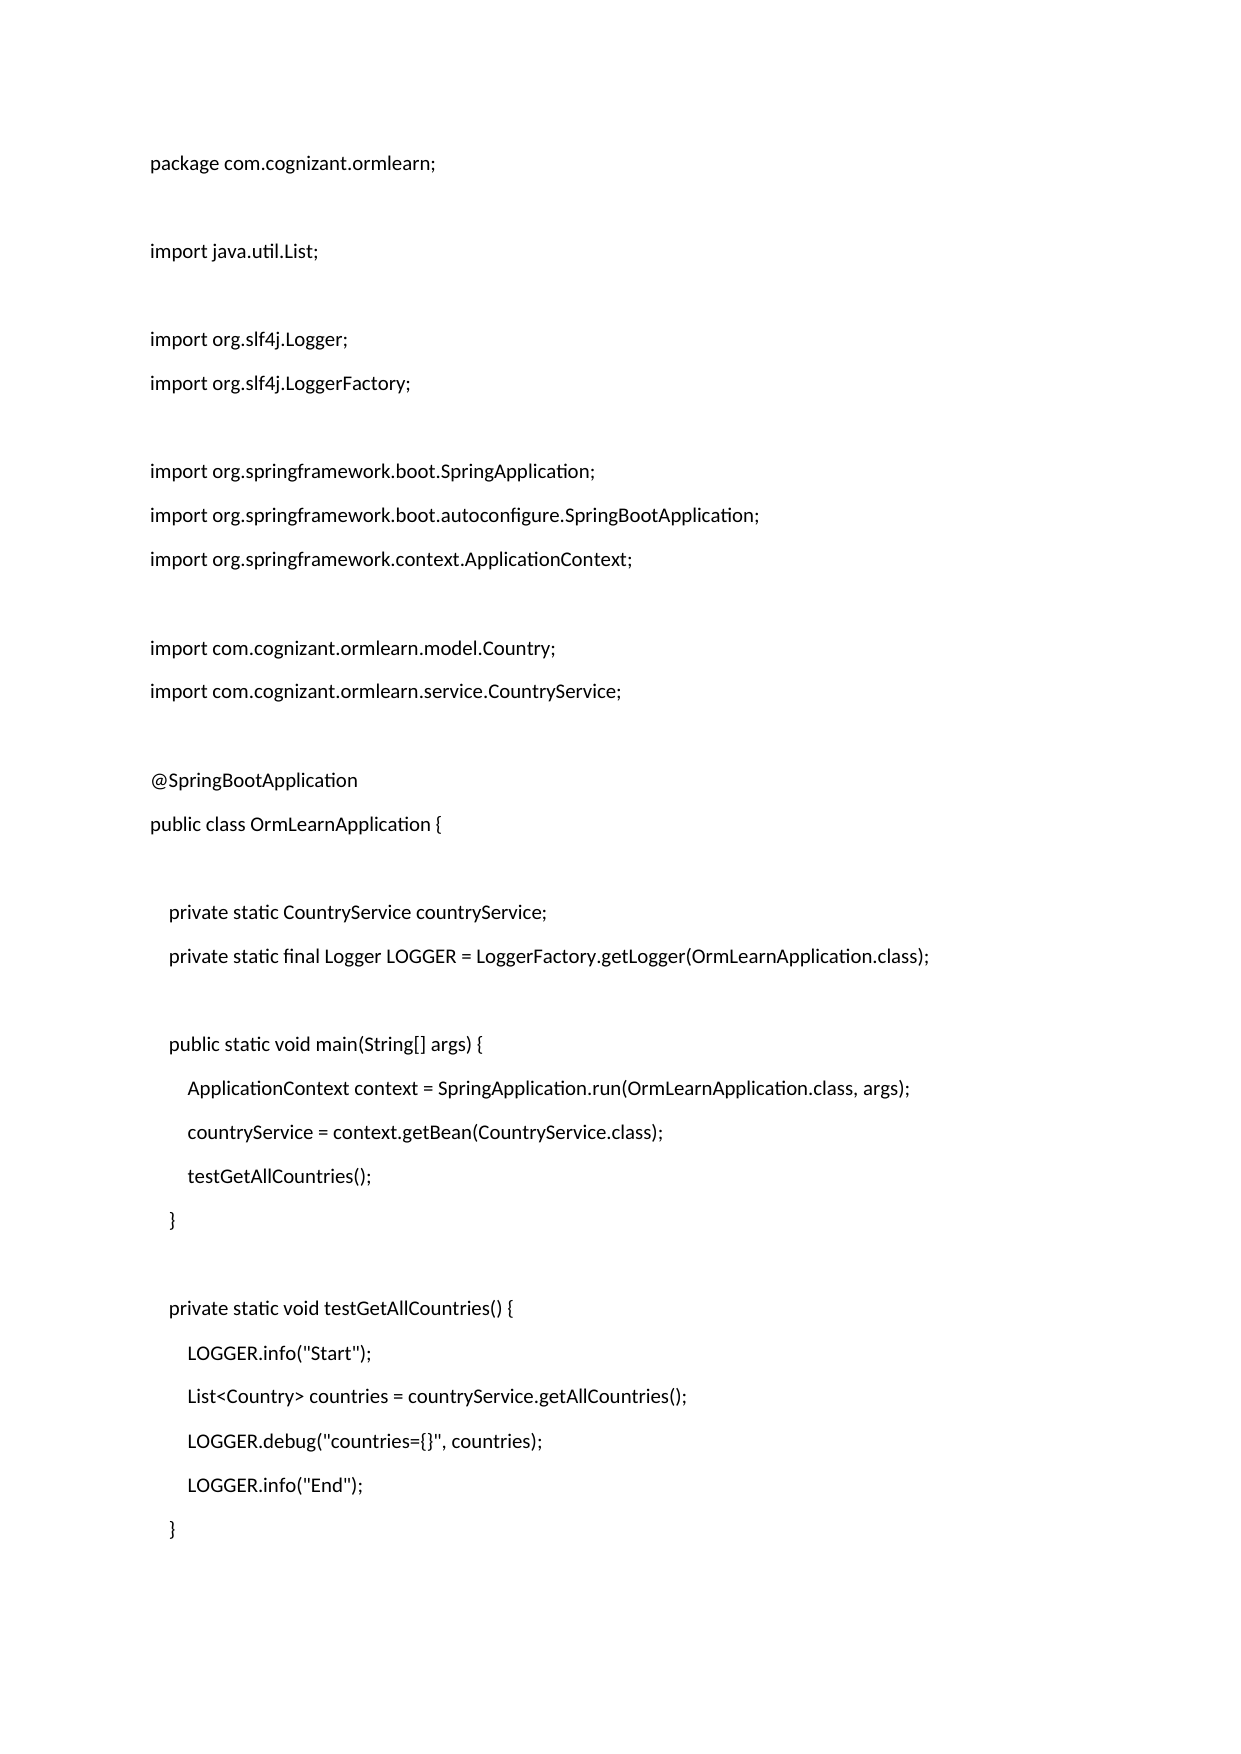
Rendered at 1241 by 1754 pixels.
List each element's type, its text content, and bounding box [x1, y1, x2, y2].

text import com.cognizant.ormlearn.model.Country; [150, 635, 1090, 660]
text import java.util.List; [150, 238, 1090, 263]
text import org.slf4j.LoggerFactory; [150, 370, 1090, 396]
text } [150, 1207, 1090, 1233]
text import org.springframework.boot.autoconfigure.SpringBootApplication; [150, 502, 1090, 528]
text LOGGER.info("Start"); [150, 1340, 1090, 1365]
text countryService = context.getBean(CountryService.class); [150, 1119, 1090, 1145]
text import org.slf4j.Logger; [150, 326, 1090, 352]
text private static CountryService countryService; [150, 899, 1090, 924]
text LOGGER.debug("countries={}", countries); [150, 1428, 1090, 1453]
text public class OrmLearnApplication { [150, 811, 1090, 836]
text import com.cognizant.ormlearn.service.CountryService; [150, 679, 1090, 704]
text @SpringBootApplication [150, 767, 1090, 792]
text testGetAllCountries(); [150, 1163, 1090, 1189]
text import org.springframework.boot.SpringApplication; [150, 458, 1090, 484]
text ApplicationContext context = SpringApplication.run(OrmLearnApplication.class, args); [150, 1075, 1090, 1101]
text private static void testGetAllCountries() { [150, 1296, 1090, 1321]
text package com.cognizant.ormlearn; [150, 150, 1090, 175]
text import org.springframework.context.ApplicationContext; [150, 547, 1090, 572]
text } [150, 1516, 1090, 1541]
text LOGGER.info("End"); [150, 1472, 1090, 1497]
text public static void main(String[] args) { [150, 1031, 1090, 1057]
text private static final Logger LOGGER = LoggerFactory.getLogger(OrmLearnApplication.class); [150, 943, 1090, 968]
text List<Country> countries = countryService.getAllCountries(); [150, 1384, 1090, 1409]
